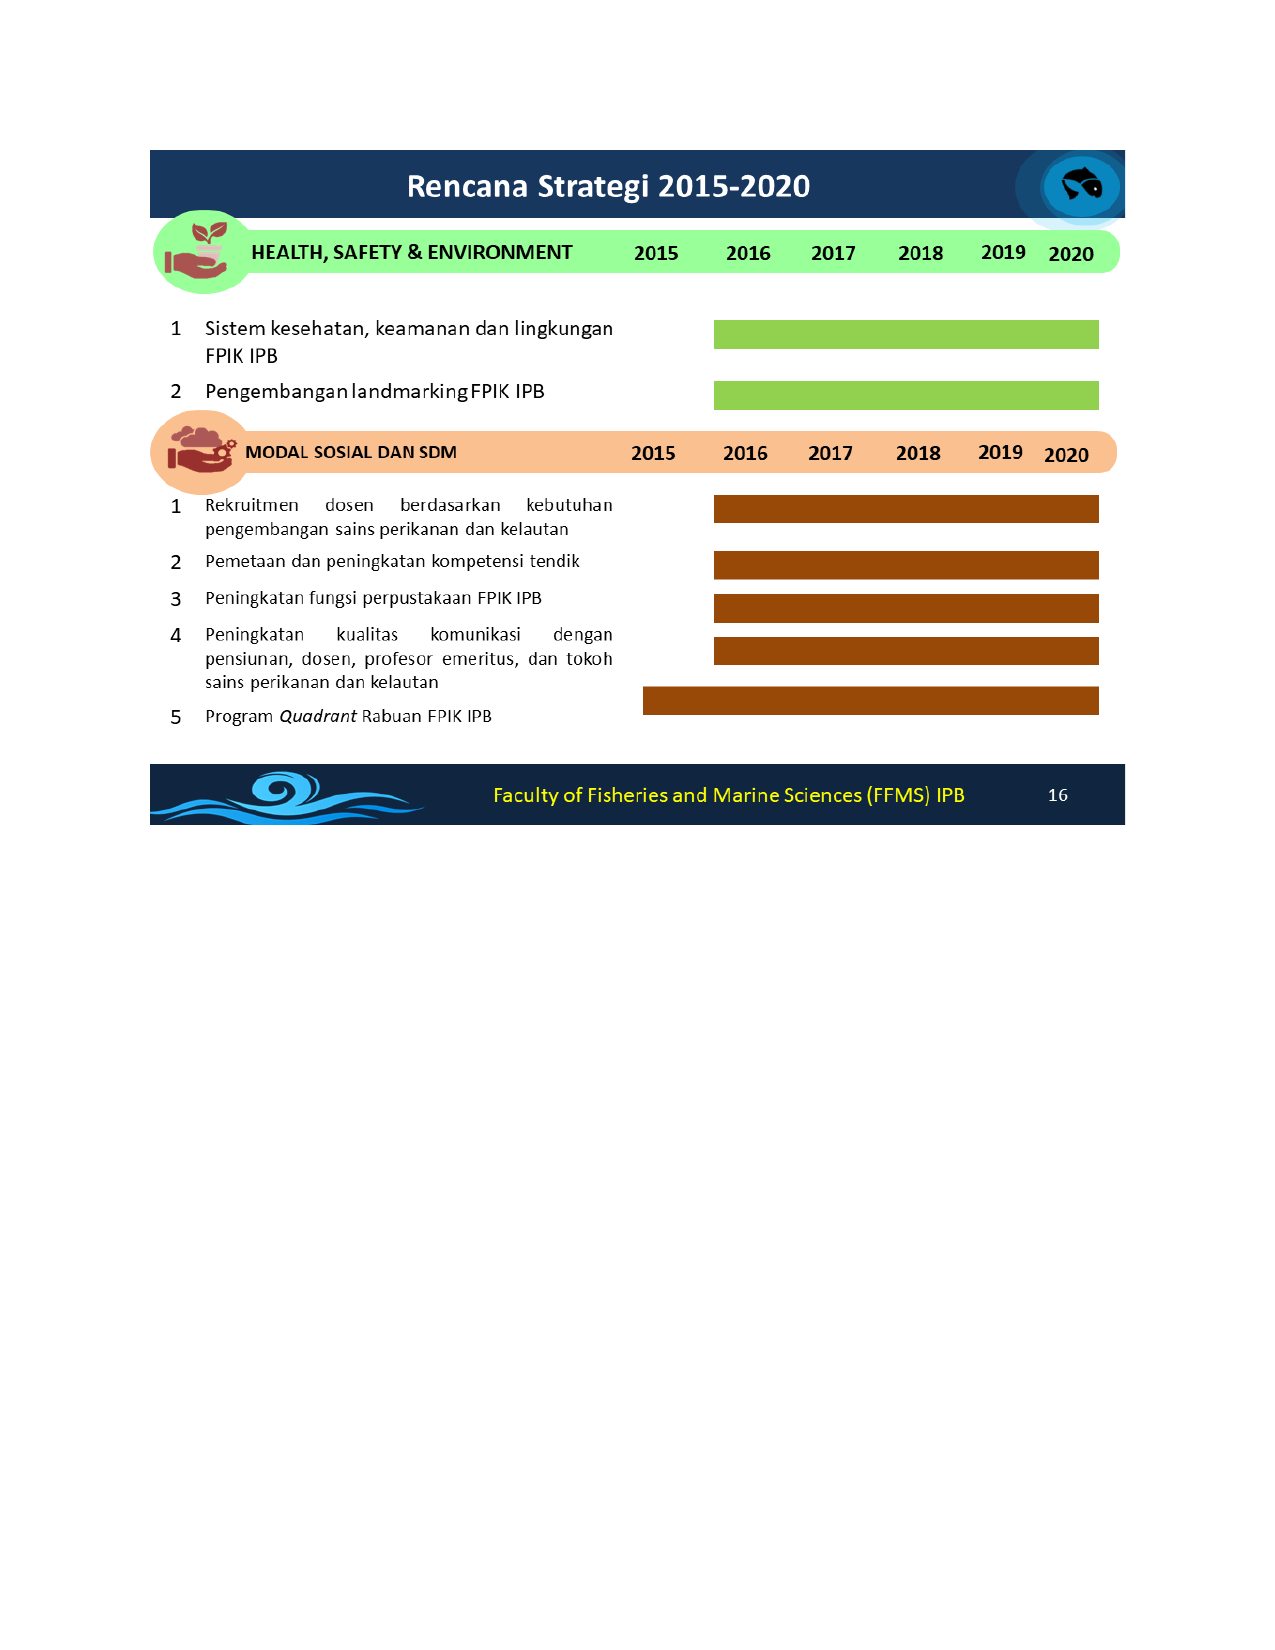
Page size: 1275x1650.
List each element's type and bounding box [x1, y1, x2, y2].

picture [150, 150, 1125, 825]
